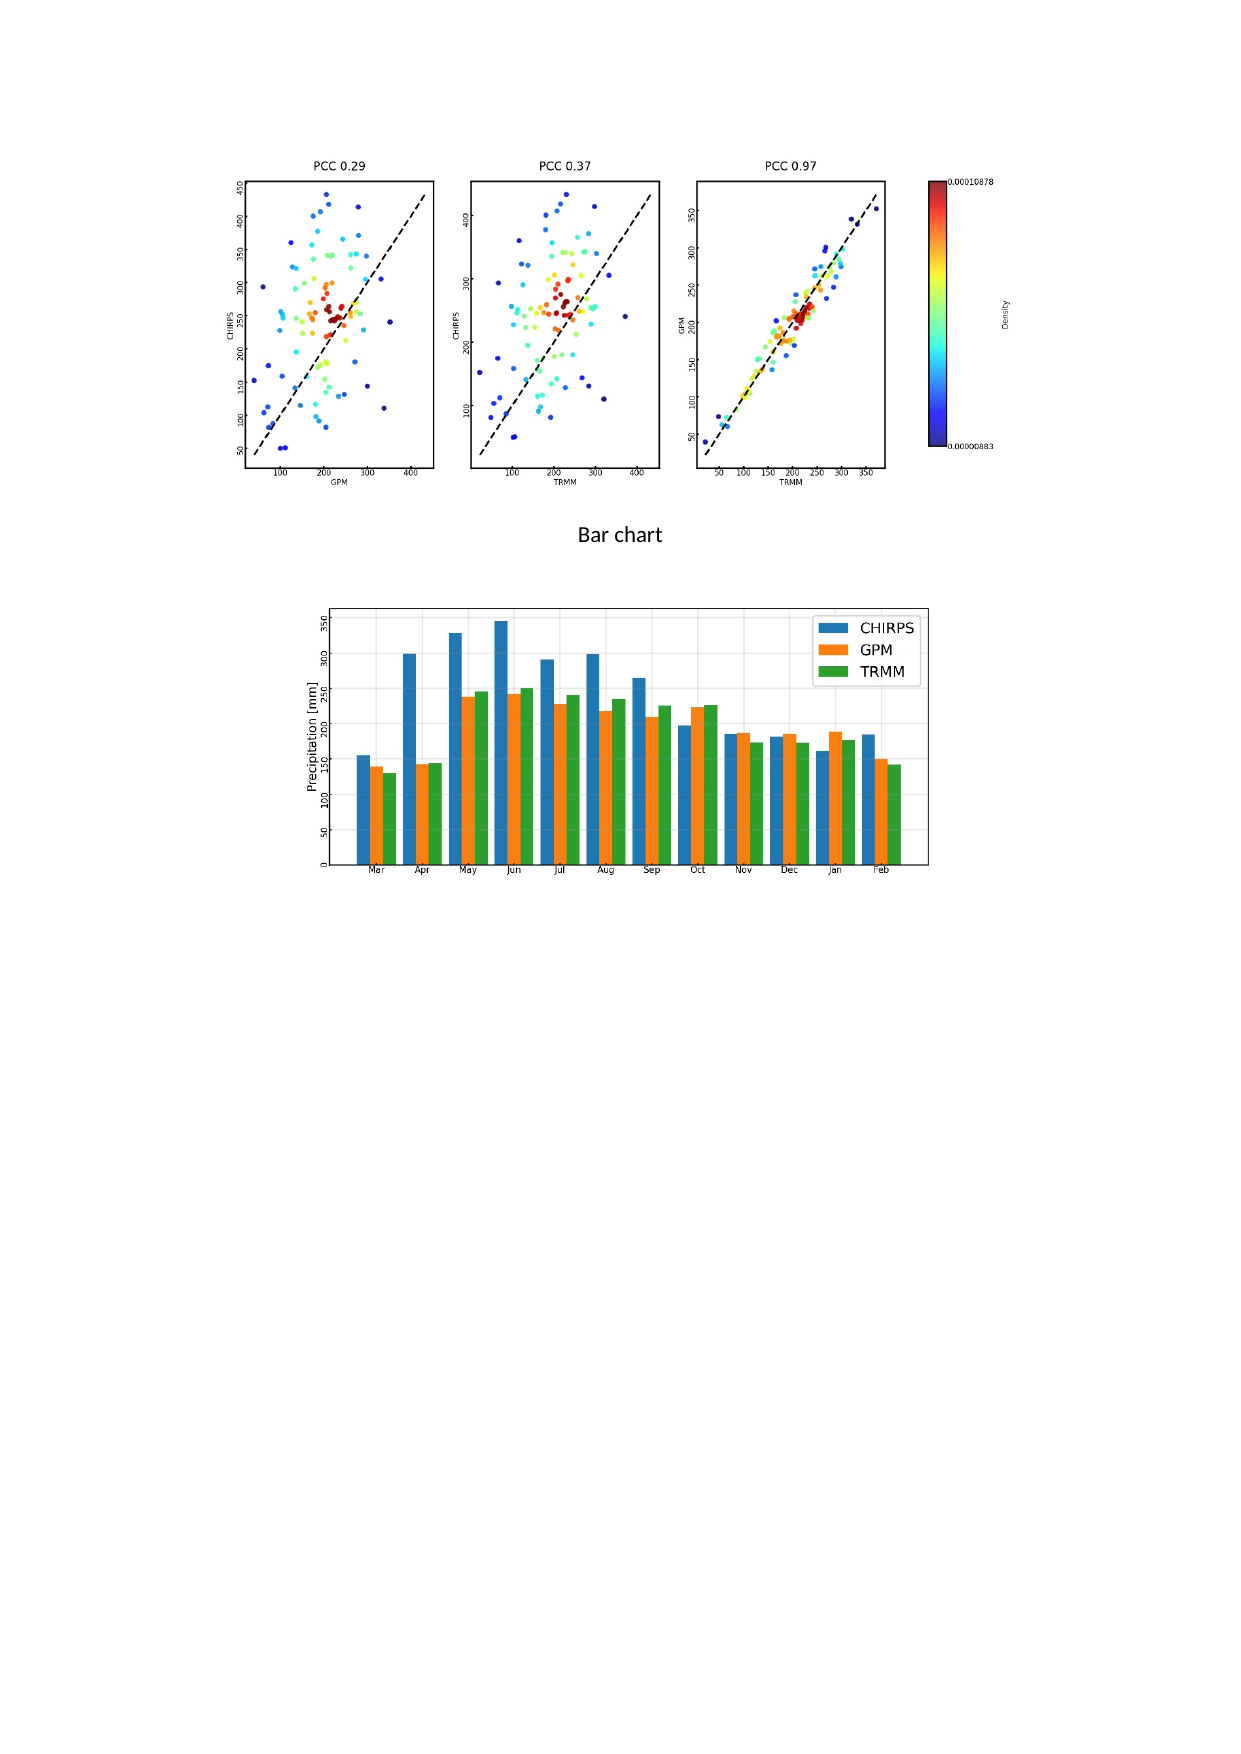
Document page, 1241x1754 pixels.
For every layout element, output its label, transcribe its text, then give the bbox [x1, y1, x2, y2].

picture [278, 574, 962, 916]
picture [179, 150, 1061, 494]
text Bar chart [150, 520, 1090, 548]
